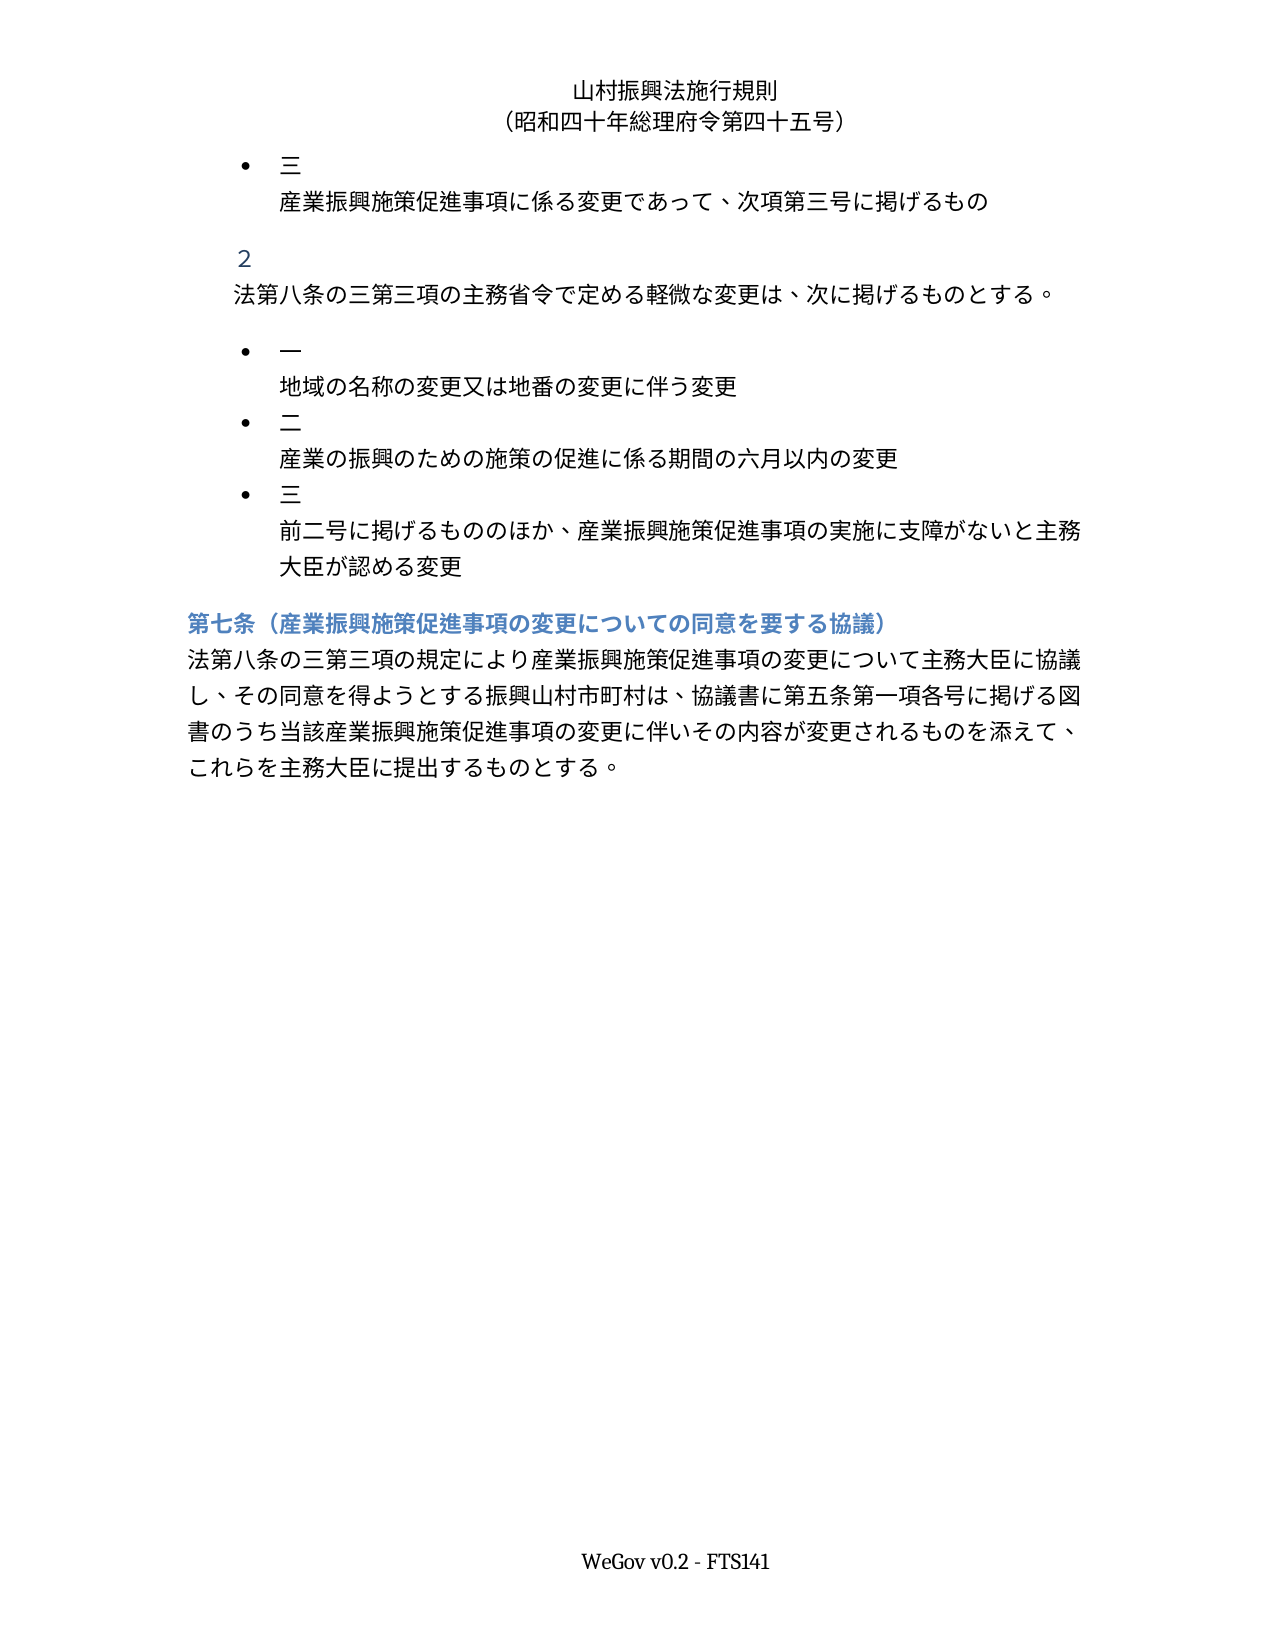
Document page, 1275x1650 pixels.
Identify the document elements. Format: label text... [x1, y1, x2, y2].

subtitle ２ [233, 243, 1087, 274]
list 一 地域の名称の変更又は地番の変更に伴う変更 [242, 335, 1087, 403]
subtitle 第七条（産業振興施策促進事項の変更についての同意を要する協議） [187, 608, 1087, 639]
list 三 産業振興施策促進事項に係る変更であって、次項第三号に掲げるもの [242, 150, 1087, 217]
list 二 産業の振興のための施策の促進に係る期間の六月以内の変更 [242, 407, 1087, 474]
text 法第八条の三第三項の規定により産業振興施策促進事項の変更について主務大臣に協議し、その同意を得ようとする振興山村市町村は、協議書に第五条第一項各号に掲げる図書のうち当該産業振興施策促進事項の変更に伴いその内容が変更されるものを添えて、これらを主務大臣に提出するものとする。 [187, 644, 1087, 783]
text 法第八条の三第三項の主務省令で定める軽微な変更は、次に掲げるものとする。 [233, 279, 1087, 310]
list 三 前二号に掲げるもののほか、産業振興施策促進事項の実施に支障がないと主務大臣が認める変更 [242, 479, 1087, 582]
